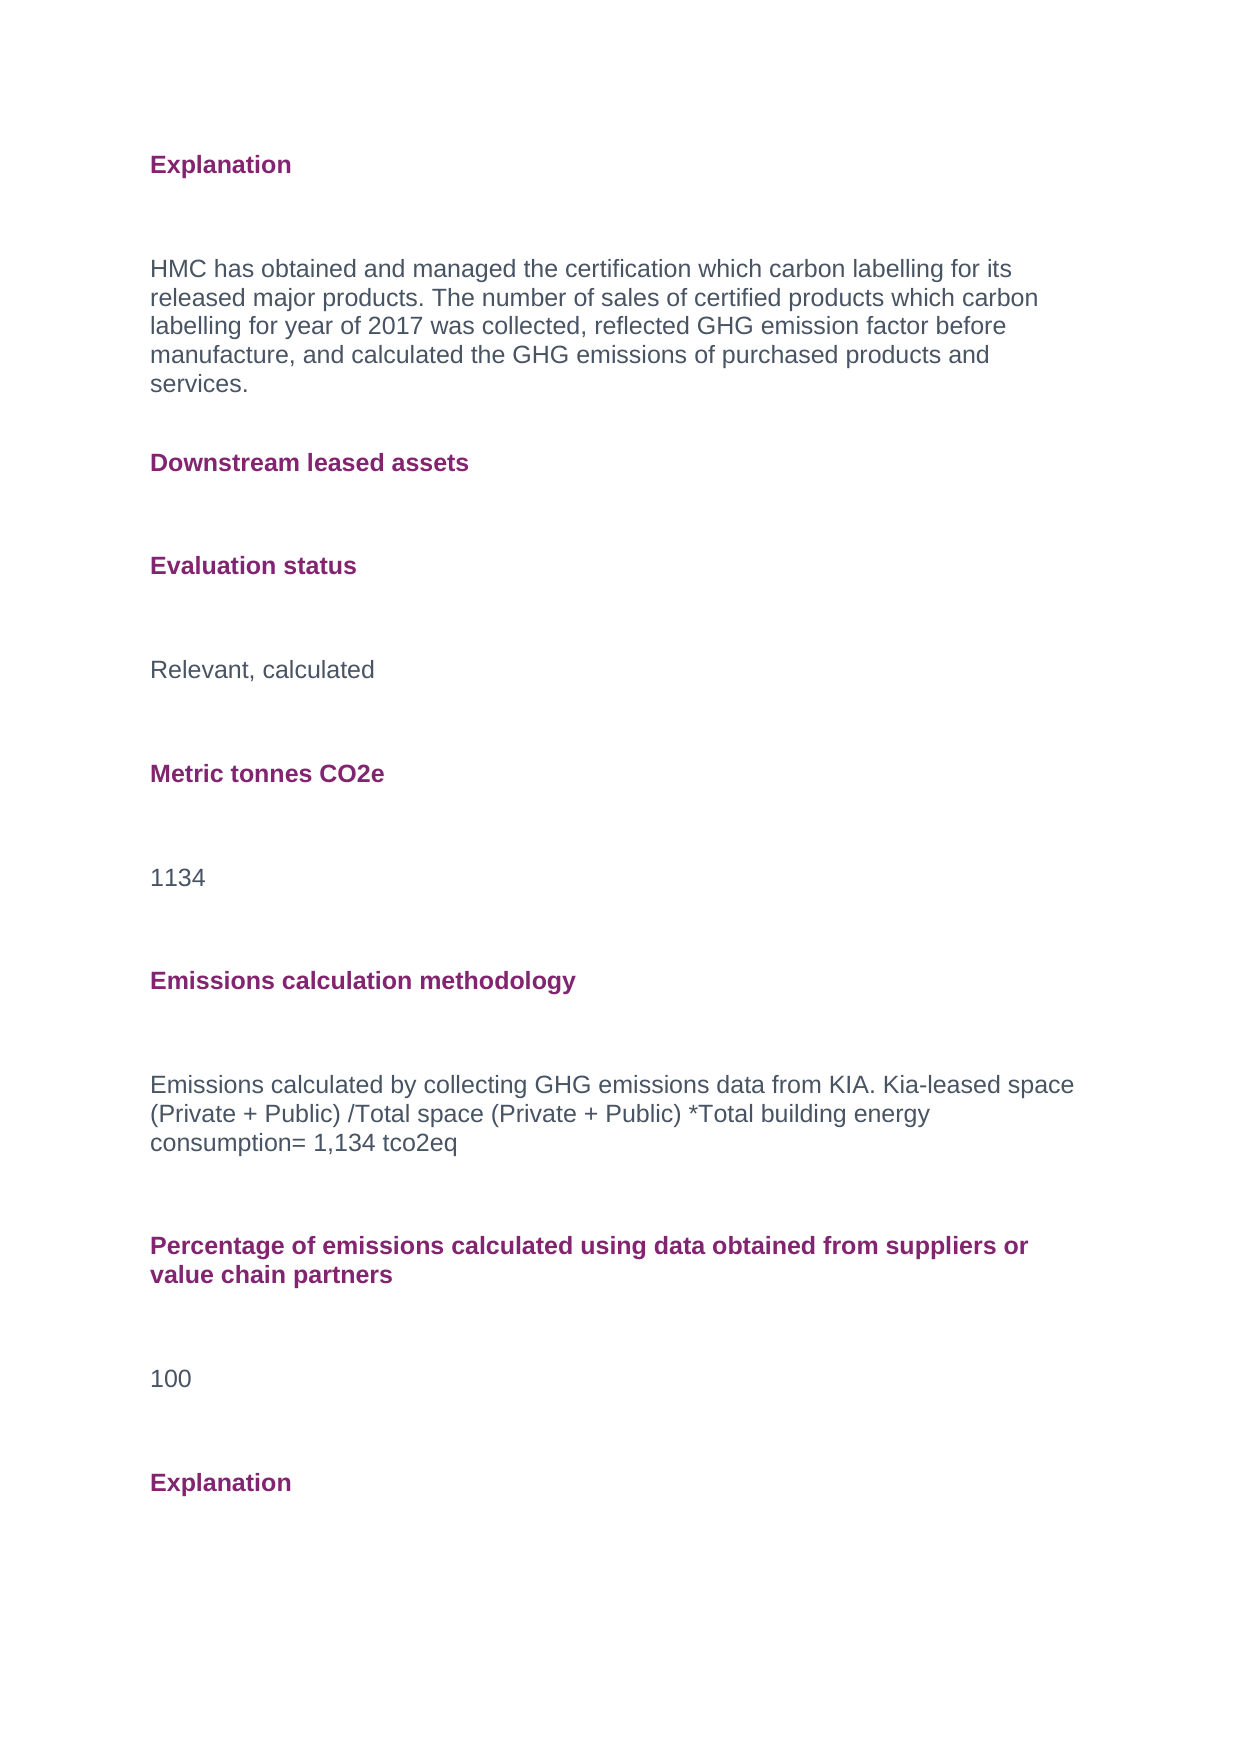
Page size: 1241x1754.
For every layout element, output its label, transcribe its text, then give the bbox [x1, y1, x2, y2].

text Relevant, calculated [150, 655, 1090, 684]
text Emissions calculated by collecting GHG emissions data from KIA. Kia-leased space (Private + Public) /Total space (Private + Public) *Total building energy consumption= 1,134 tco2eq [150, 1070, 1090, 1156]
subtitle Emissions calculation methodology [150, 966, 1090, 995]
text HMC has obtained and managed the certification which carbon labelling for its released major products. The number of sales of certified products which carbon labelling for year of 2017 was collected, reflected GHG emission factor before manufacture, and calculated the GHG emissions of purchased products and services. [150, 254, 1090, 397]
text 1134 [150, 862, 1090, 891]
subtitle Evaluation status [150, 551, 1090, 580]
text 100 [150, 1364, 1090, 1392]
subtitle Explanation [150, 150, 1090, 179]
subtitle Metric tonnes CO2e [150, 759, 1090, 787]
subtitle Downstream leased assets [150, 447, 1090, 476]
subtitle Percentage of emissions calculated using data obtained from suppliers or value chain partners [150, 1231, 1090, 1289]
subtitle Explanation [150, 1467, 1090, 1496]
